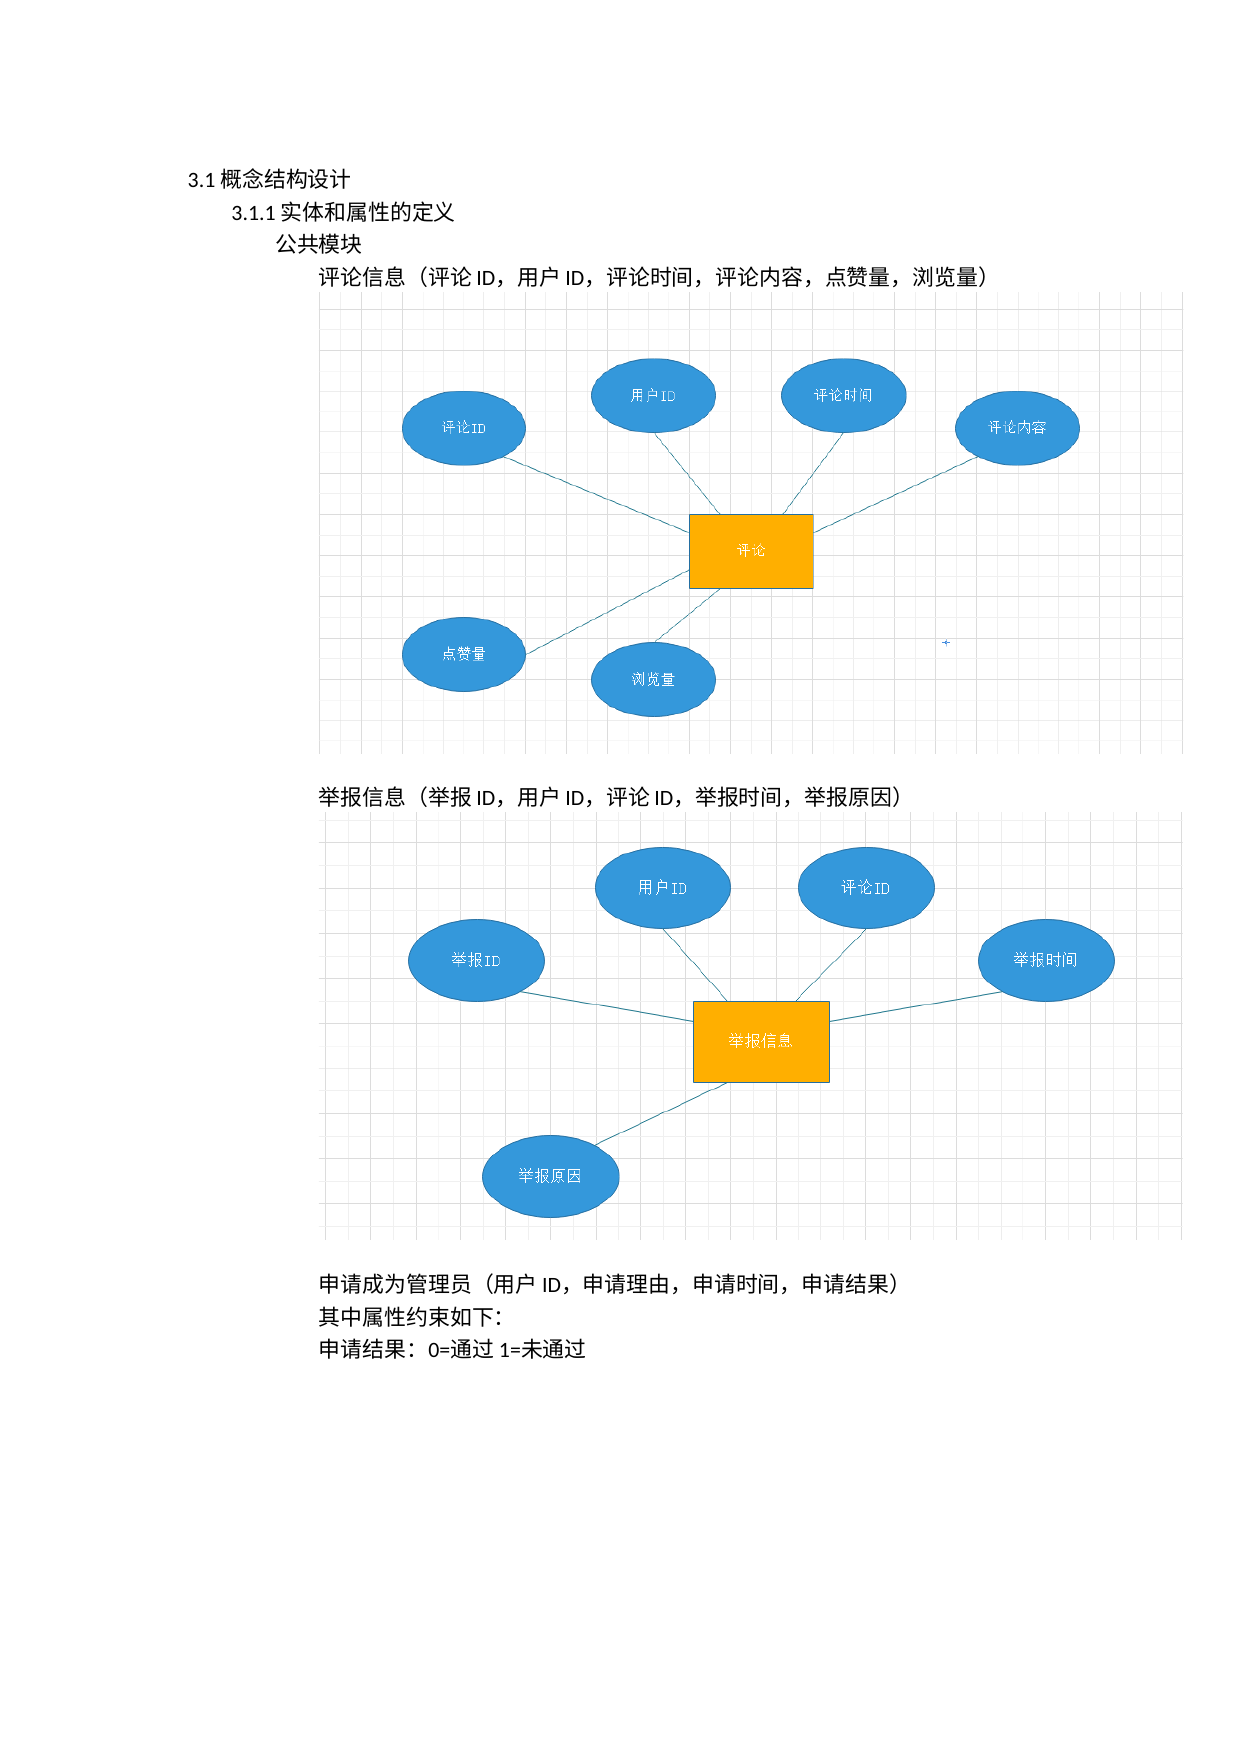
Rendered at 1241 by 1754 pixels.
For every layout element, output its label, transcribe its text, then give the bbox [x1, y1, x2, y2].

text 申请结果：0=通过 1=未通过 [275, 1332, 1053, 1364]
text 申请成为管理员（用户ID，申请理由，申请时间，申请结果） [275, 1267, 1053, 1299]
text 3.1.1 实体和属性的定义 [187, 194, 1053, 227]
picture [318, 812, 1183, 1240]
text 评论信息（评论ID，用户ID，评论时间，评论内容，点赞量，浏览量） [275, 259, 1053, 292]
text 3.1 概念结构设计 [187, 162, 1053, 194]
picture [318, 292, 1184, 754]
text 举报信息（举报ID，用户ID，评论ID，举报时间，举报原因） [275, 779, 1053, 812]
text 公共模块 [231, 227, 1053, 259]
text 其中属性约束如下： [275, 1299, 1053, 1332]
